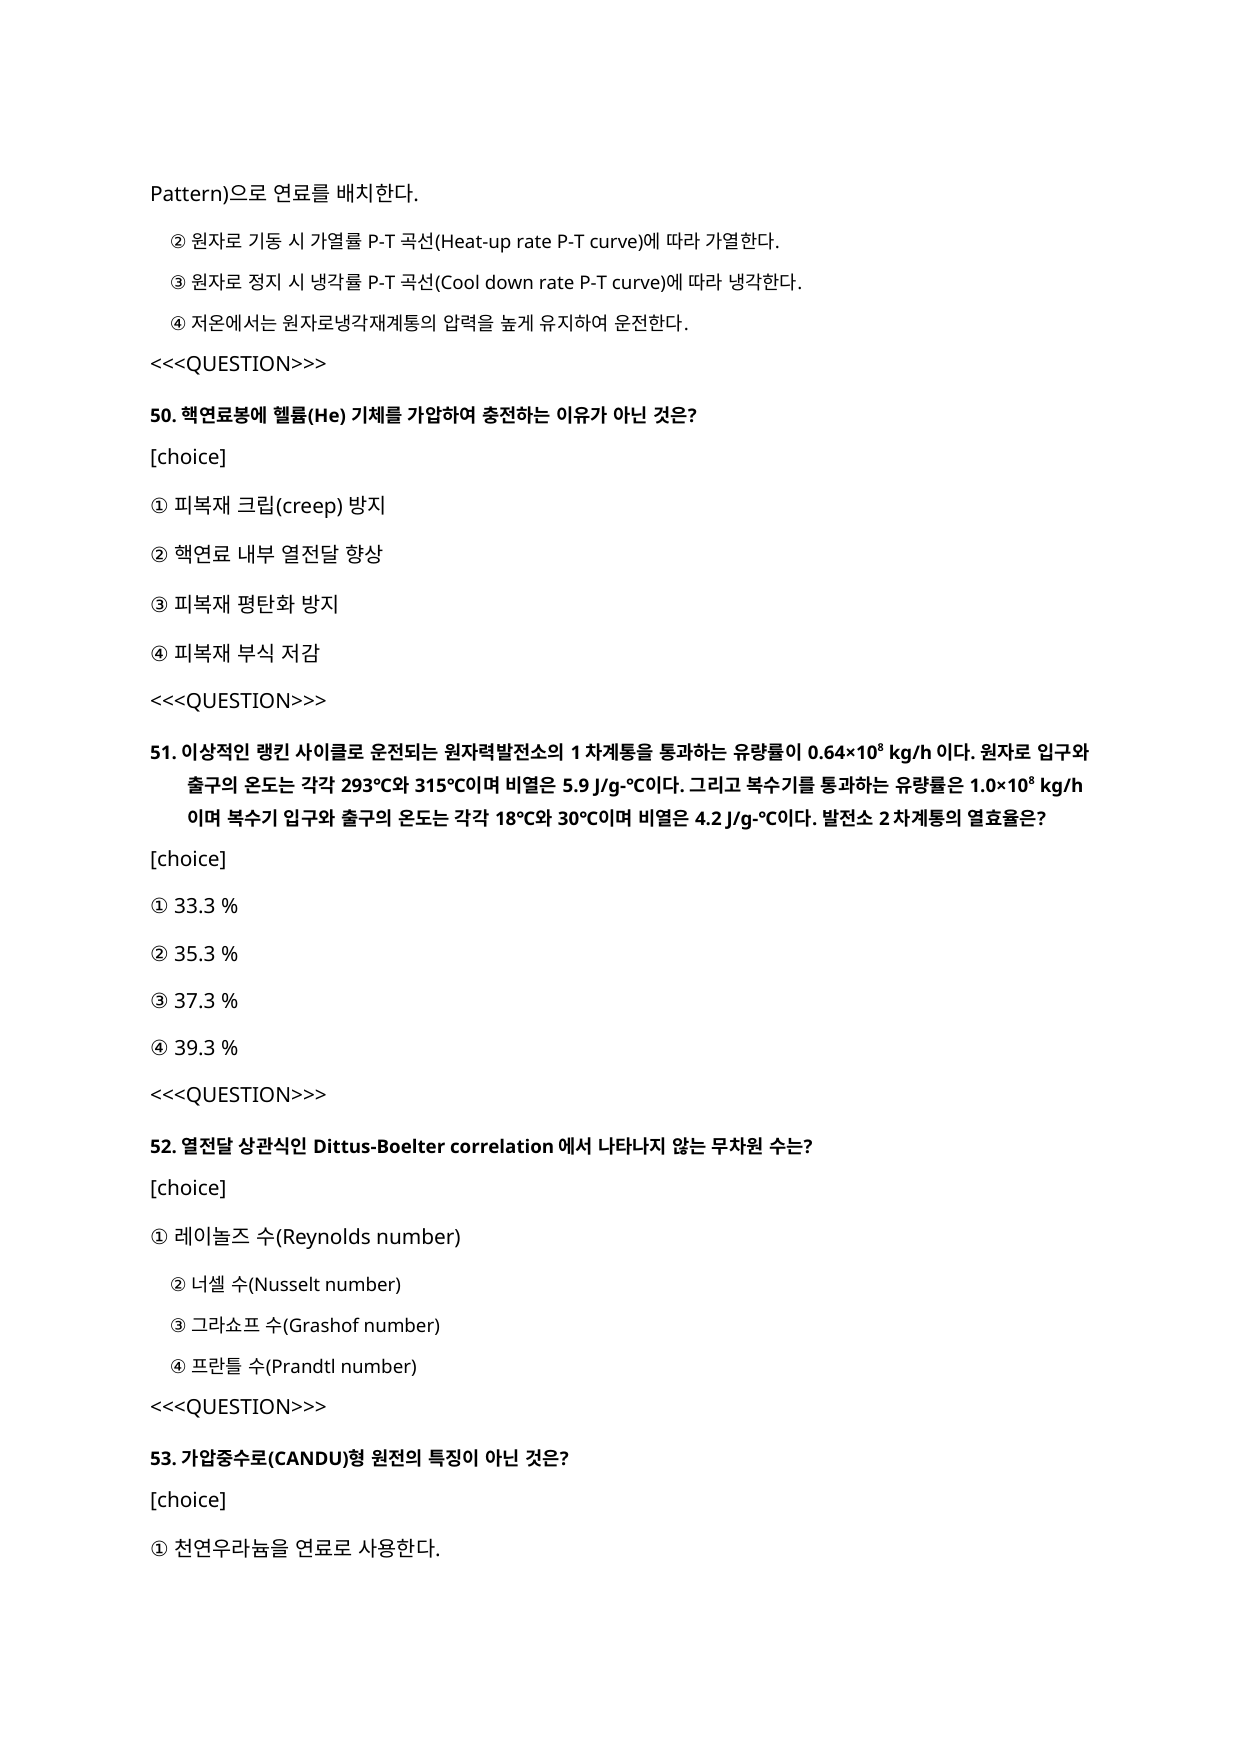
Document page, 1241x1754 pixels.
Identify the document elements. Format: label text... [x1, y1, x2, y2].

text ② 너셀 수(Nusselt number) [150, 1270, 1090, 1297]
text <<<QUESTION>>> [150, 1081, 1090, 1109]
text [choice] [150, 844, 1090, 873]
text <<<QUESTION>>> [150, 687, 1090, 715]
text ③ 피복재 평탄화 방지 [150, 588, 1090, 618]
text ③ 원자로 정지 시 냉각률 P-T 곡선(Cool down rate P-T curve)에 따라 냉각한다. [150, 267, 1090, 295]
text ② 원자로 기동 시 가열률 P-T 곡선(Heat-up rate P-T curve)에 따라 가열한다. [150, 227, 1090, 254]
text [150, 177, 1090, 207]
text ① 33.3 % [150, 891, 1090, 920]
text 52. 열전달 상관식인 Dittus-Boelter correlation에서 나타나지 않는 무차원 수는? [150, 1132, 1090, 1159]
text ① 피복재 크립(creep) 방지 [150, 489, 1090, 519]
text 50. 핵연료봉에 헬륨(He) 기체를 가압하여 충전하는 이유가 아닌 것은? [150, 401, 1090, 428]
text [choice] [150, 1485, 1090, 1513]
text ④ 피복재 부식 저감 [150, 637, 1090, 667]
text <<<QUESTION>>> [150, 1392, 1090, 1421]
text <<<QUESTION>>> [150, 349, 1090, 378]
text ④ 프란틀 수(Prandtl number) [150, 1352, 1090, 1379]
text ② 35.3 % [150, 939, 1090, 967]
text ① 천연우라늄을 연료로 사용한다. [150, 1532, 1090, 1562]
text ③ 그라쇼프 수(Grashof number) [150, 1311, 1090, 1338]
text ① 레이놀즈 수(Reynolds number) [150, 1220, 1090, 1251]
text 53. 가압중수로(CANDU)형 원전의 특징이 아닌 것은? [150, 1444, 1090, 1471]
text [choice] [150, 442, 1090, 470]
text ④ 39.3 % [150, 1033, 1090, 1062]
text ③ 37.3 % [150, 986, 1090, 1014]
text 51. 이상적인 랭킨 사이클로 운전되는 원자력발전소의 1차계통을 통과하는 유량률이 0.64×108 kg/h이다. 원자로 입구와 출구의 온도는 각각 293℃와 315℃이며 비열은 5.9 J/g-℃이다. 그리고 복수기를 통과하는 유량률은 1.0×108 kg/h이며 복수기 입구와 출구의 온도는 각각 18℃와 30℃이며 비열은 4.2 J/g-℃이다. 발전소 2차계통의 열효율은? [150, 738, 1090, 830]
text ② 핵연료 내부 열전달 향상 [150, 538, 1090, 569]
text ④ 저온에서는 원자로냉각재계통의 압력을 높게 유지하여 운전한다. [150, 308, 1090, 336]
text [choice] [150, 1173, 1090, 1201]
